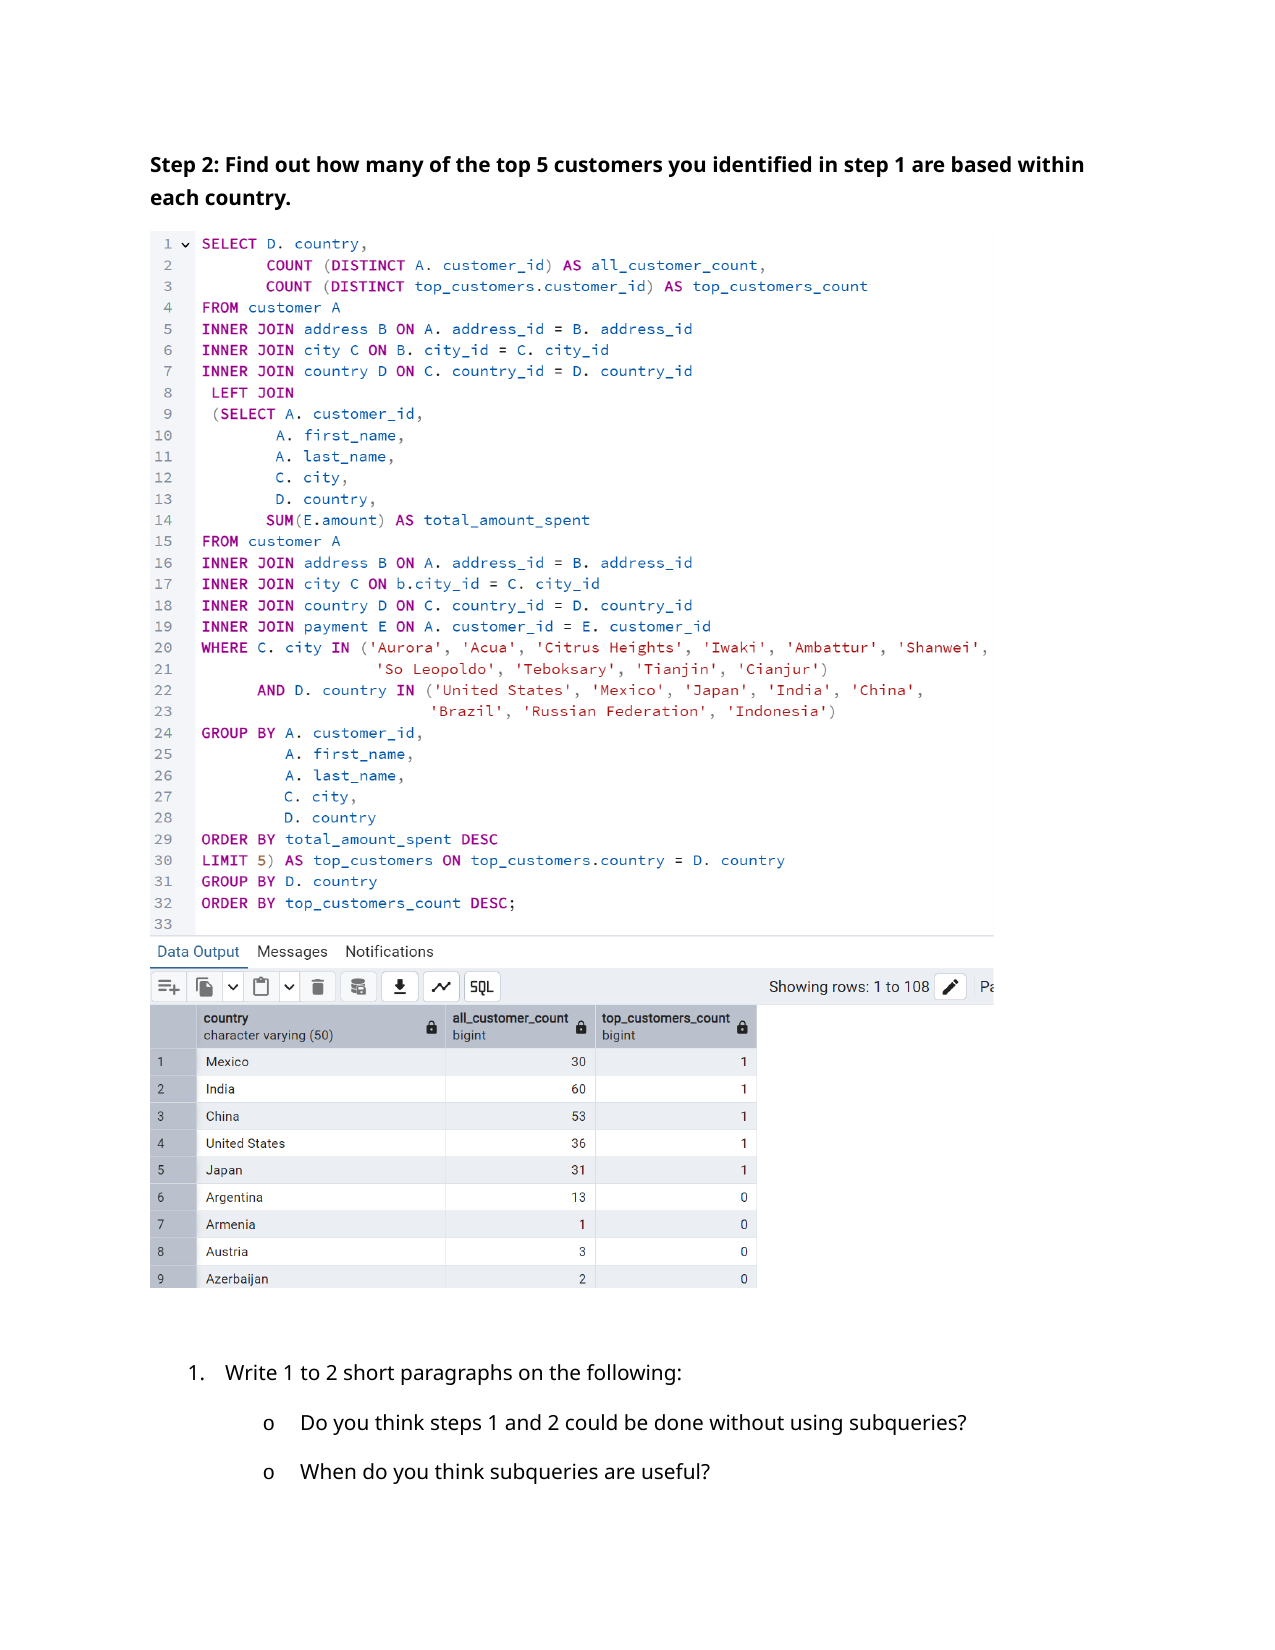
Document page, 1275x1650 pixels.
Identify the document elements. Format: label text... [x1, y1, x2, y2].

list When do you think subqueries are useful? [262, 1457, 1125, 1486]
list Do you think steps 1 and 2 could be done without using subqueries? [262, 1408, 1125, 1436]
picture [150, 231, 994, 1288]
text Step 2: Find out how many of the top 5 customers you identified in step 1 are based within each country. [150, 150, 1125, 211]
list Write 1 to 2 short paragraphs on the following: [187, 1358, 1125, 1387]
